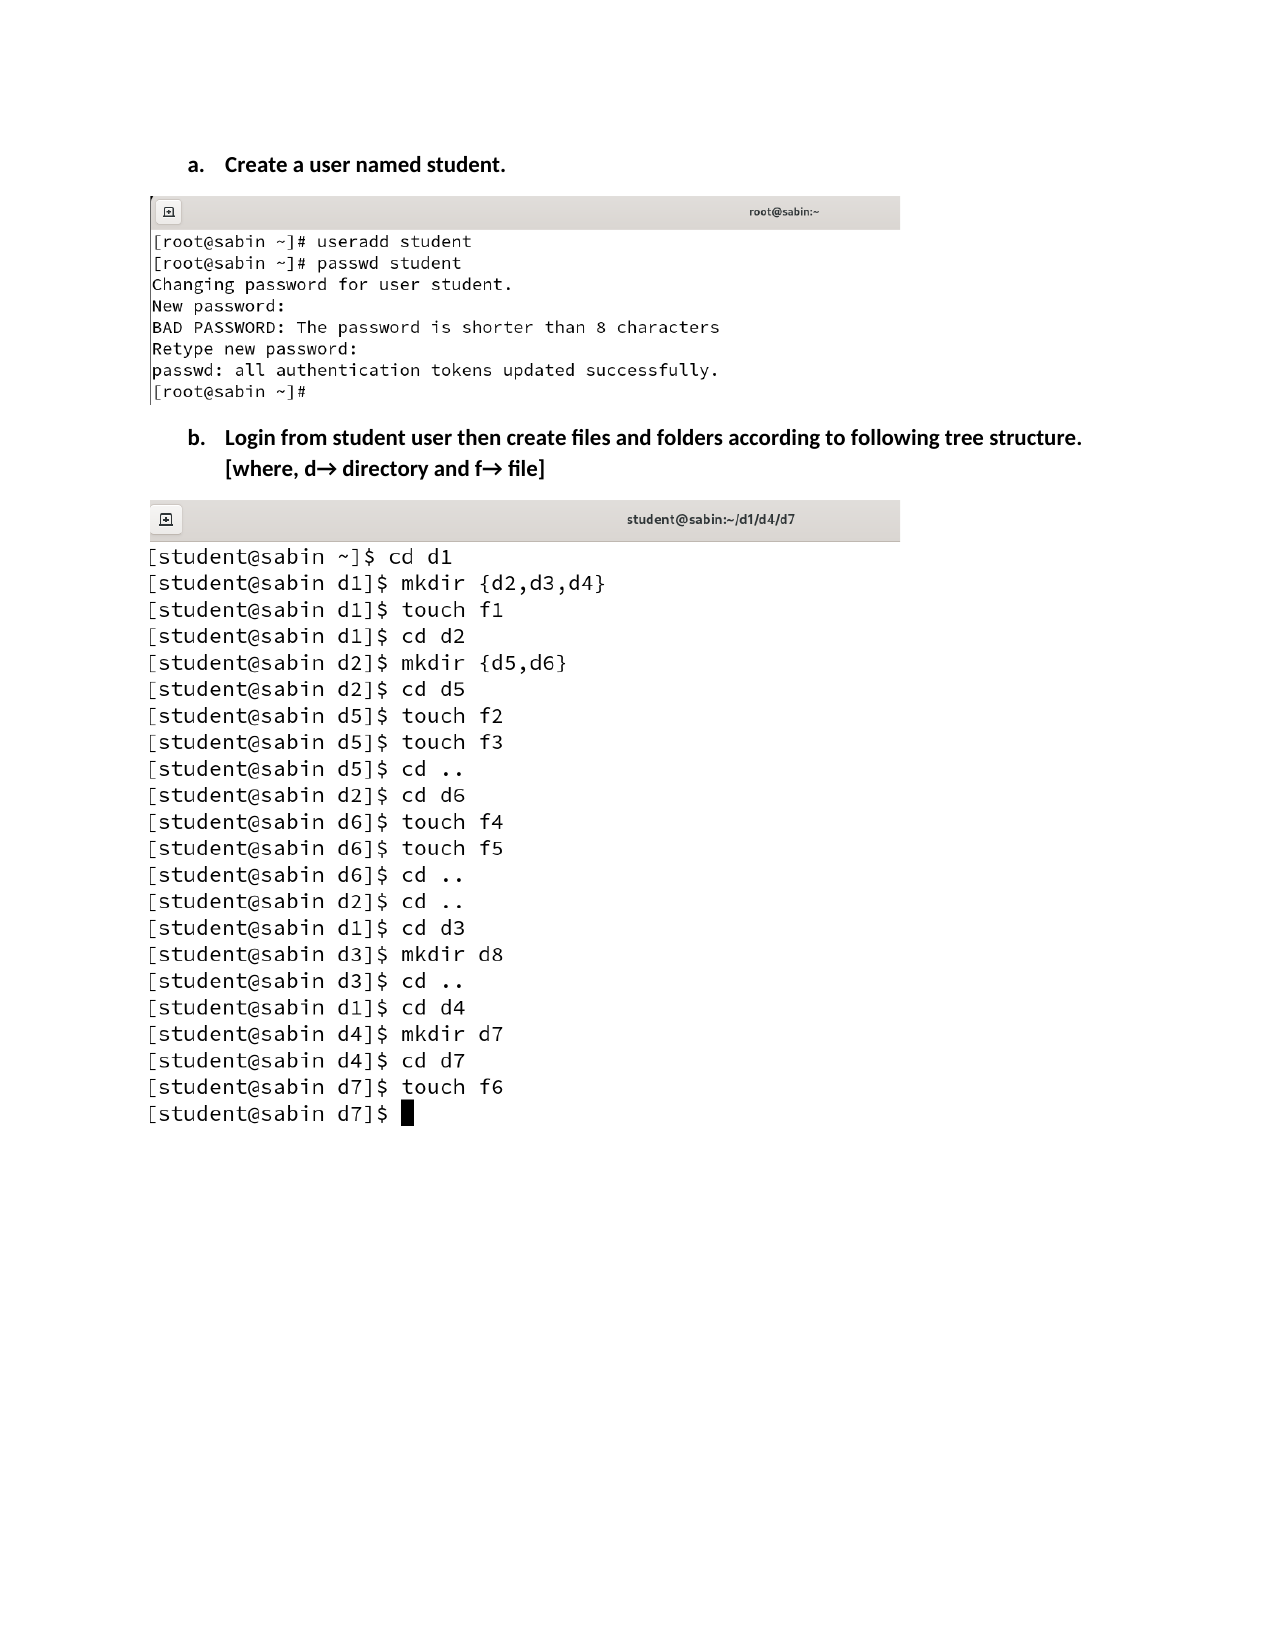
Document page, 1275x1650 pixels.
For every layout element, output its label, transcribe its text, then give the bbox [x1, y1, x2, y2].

list Login from student user then create files and folders according to following tree structure. [where, d→ directory and f→ file] [187, 423, 1125, 482]
picture [150, 500, 901, 1132]
list Create a user named student. [187, 150, 1125, 178]
picture [150, 196, 901, 405]
